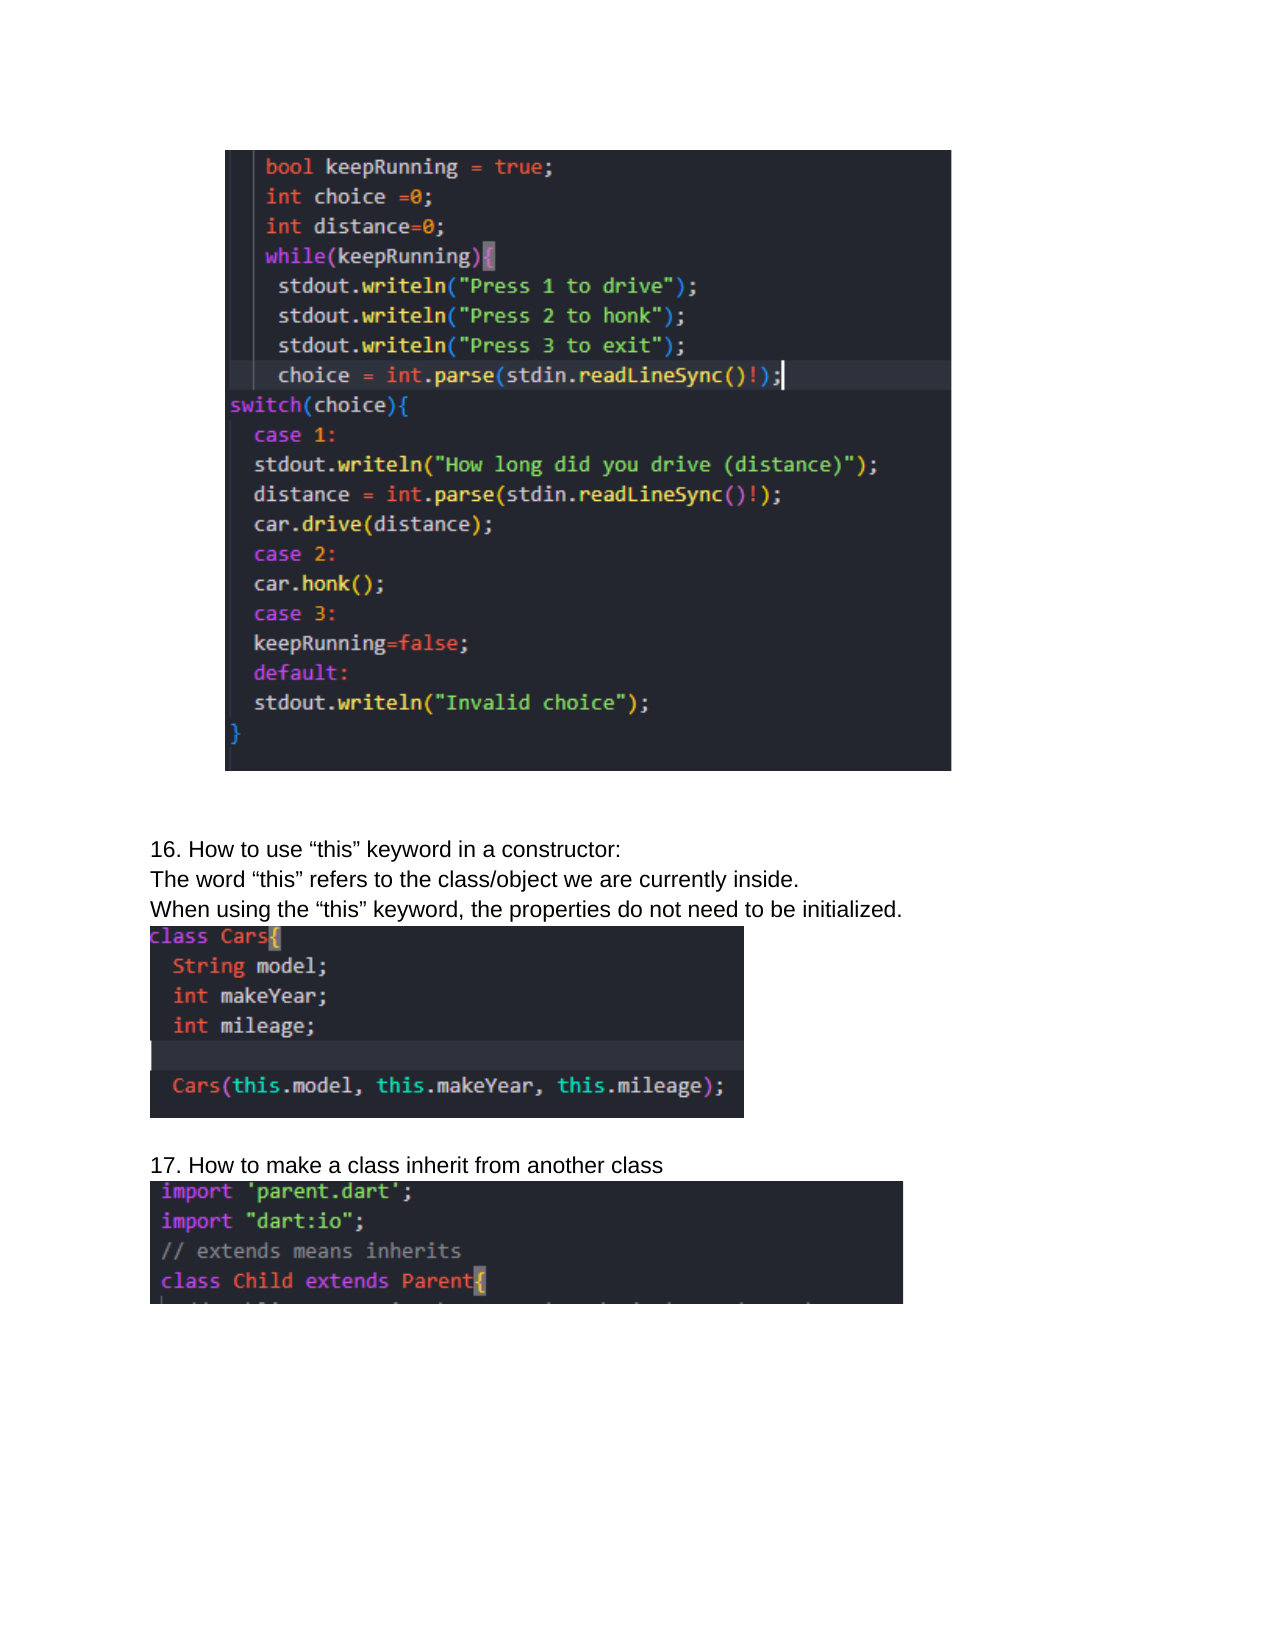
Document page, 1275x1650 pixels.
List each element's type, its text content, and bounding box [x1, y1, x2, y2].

text When using the “this” keyword, the properties do not need to be initialized. [150, 896, 1125, 923]
picture [225, 150, 952, 771]
picture [150, 926, 744, 1118]
text 17. How to make a class inherit from another class [150, 1152, 1125, 1178]
text The word “this” refers to the class/object we are currently inside. [150, 866, 1125, 893]
text 16. How to use “this” keyword in a constructor: [150, 836, 1125, 862]
picture [150, 1181, 904, 1304]
